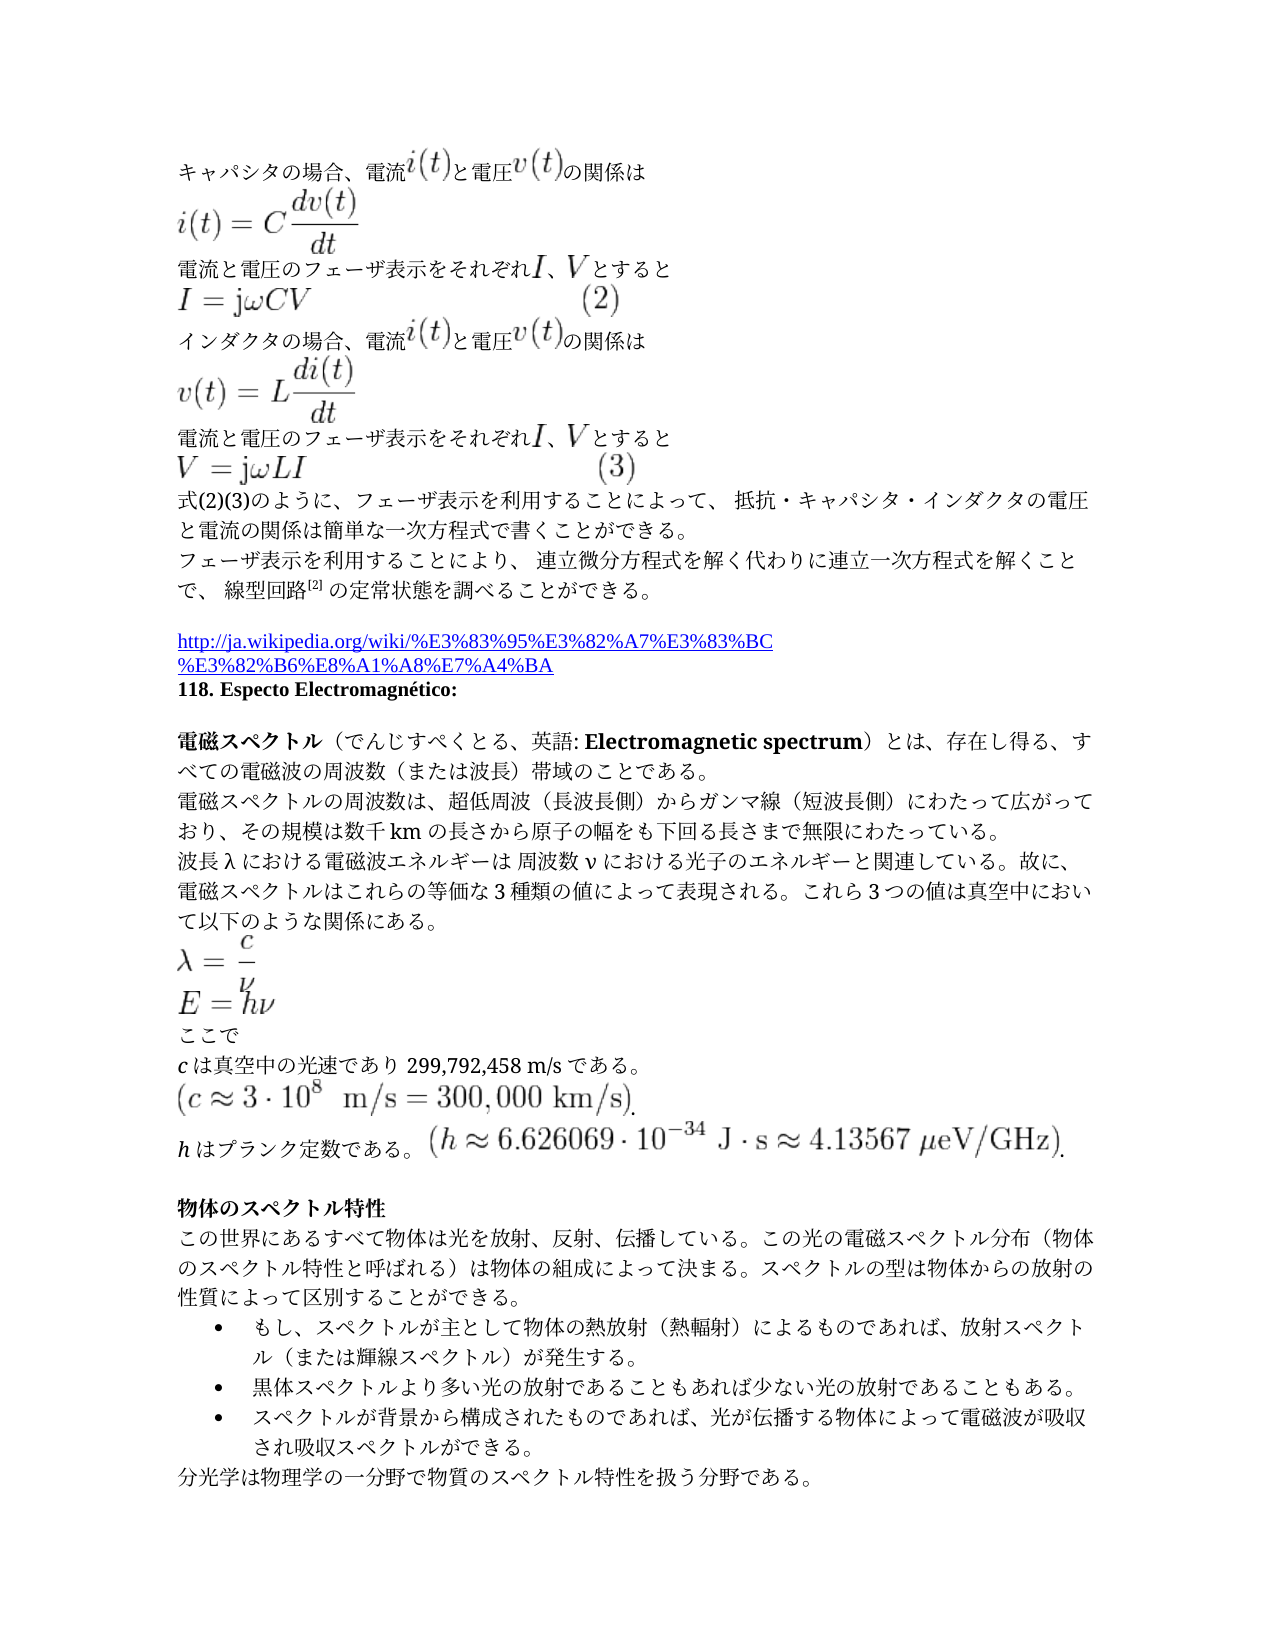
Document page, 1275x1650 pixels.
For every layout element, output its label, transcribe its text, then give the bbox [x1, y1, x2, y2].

text ここで [177, 1019, 1098, 1049]
list 黒体スペクトルより多い光の放射であることもあれば少ない光の放射であることもある。 [215, 1372, 1098, 1401]
text 電流と電圧のフェーザ表示をそれぞれ、とすると [177, 422, 1098, 452]
picture [406, 316, 450, 349]
picture [406, 147, 450, 181]
text 物体のスペクトル特性 [177, 1192, 1098, 1222]
picture [582, 283, 619, 317]
text http://ja.wikipedia.org/wiki/%E3%83%95%E3%82%A7%E3%83%BC%E3%82%B6%E8%A1%A8%E7%A4%BA [177, 629, 1098, 677]
picture [429, 1121, 1060, 1158]
text 分光学は物理学の一分野で物質のスペクトル特性を扱う分野である。 [177, 1461, 1098, 1491]
text フェーザ表示を利用することにより、 連立微分方程式を解く代わりに連立一次方程式を解くことで、 線型回路[2] の定常状態を調べることができる。 [177, 545, 1098, 605]
text 電磁スペクトルの周波数は、超低周波（長波長側）からガンマ線（短波長側）にわたって広がっており、その規模は数千km の長さから原子の幅をも下回る長さまで無限にわたっている。 [177, 785, 1098, 845]
text 電磁スペクトル（でんじすぺくとる、英語: Electromagnetic spectrum）とは、存在し得る、すべての電磁波の周波数（または波長）帯域のことである。 [177, 725, 1098, 785]
text インダクタの場合、電流と電圧の関係は [177, 316, 1098, 355]
list スペクトルが背景から構成されたものであれば、光が伝播する物体によって電磁波が吸収され吸収スペクトルができる。 [215, 1401, 1098, 1461]
picture [531, 424, 547, 447]
picture [512, 147, 563, 181]
picture [531, 255, 547, 278]
picture [177, 288, 312, 317]
picture [567, 424, 590, 447]
picture [598, 452, 635, 485]
text 式(2)(3)のように、フェーザ表示を利用することによって、 抵抗・キャパシタ・インダクタの電圧と電流の関係は簡単な一次方程式で書くことができる。 [177, 485, 1098, 545]
list Especto Electromagnético: [177, 677, 1098, 701]
picture [512, 316, 563, 349]
picture [567, 255, 590, 278]
picture [177, 935, 276, 1014]
picture [177, 456, 307, 485]
picture [177, 1079, 631, 1116]
text c は真空中の光速であり 299,792,458 m/s である。. [177, 1049, 1098, 1122]
text 電流と電圧のフェーザ表示をそれぞれ、とすると [177, 253, 1098, 283]
picture [177, 186, 359, 254]
text キャパシタの場合、電流と電圧の関係は [177, 148, 1098, 186]
text 波長 λ における電磁波エネルギーは 周波数 ν における光子のエネルギーと関連している。故に、電磁スペクトルはこれらの等価な3種類の値によって表現される。これら3つの値は真空中において以下のような関係にある。 [177, 845, 1098, 935]
picture [177, 355, 356, 423]
text この世界にあるすべて物体は光を放射、反射、伝播している。この光の電磁スペクトル分布（物体のスペクトル特性と呼ばれる）は物体の組成によって決まる。スペクトルの型は物体からの放射の性質によって区別することができる。 [177, 1222, 1098, 1312]
list もし、スペクトルが主として物体の熱放射（熱輻射）によるものであれば、放射スペクトル（または輝線スペクトル）が発生する。 [215, 1312, 1098, 1372]
